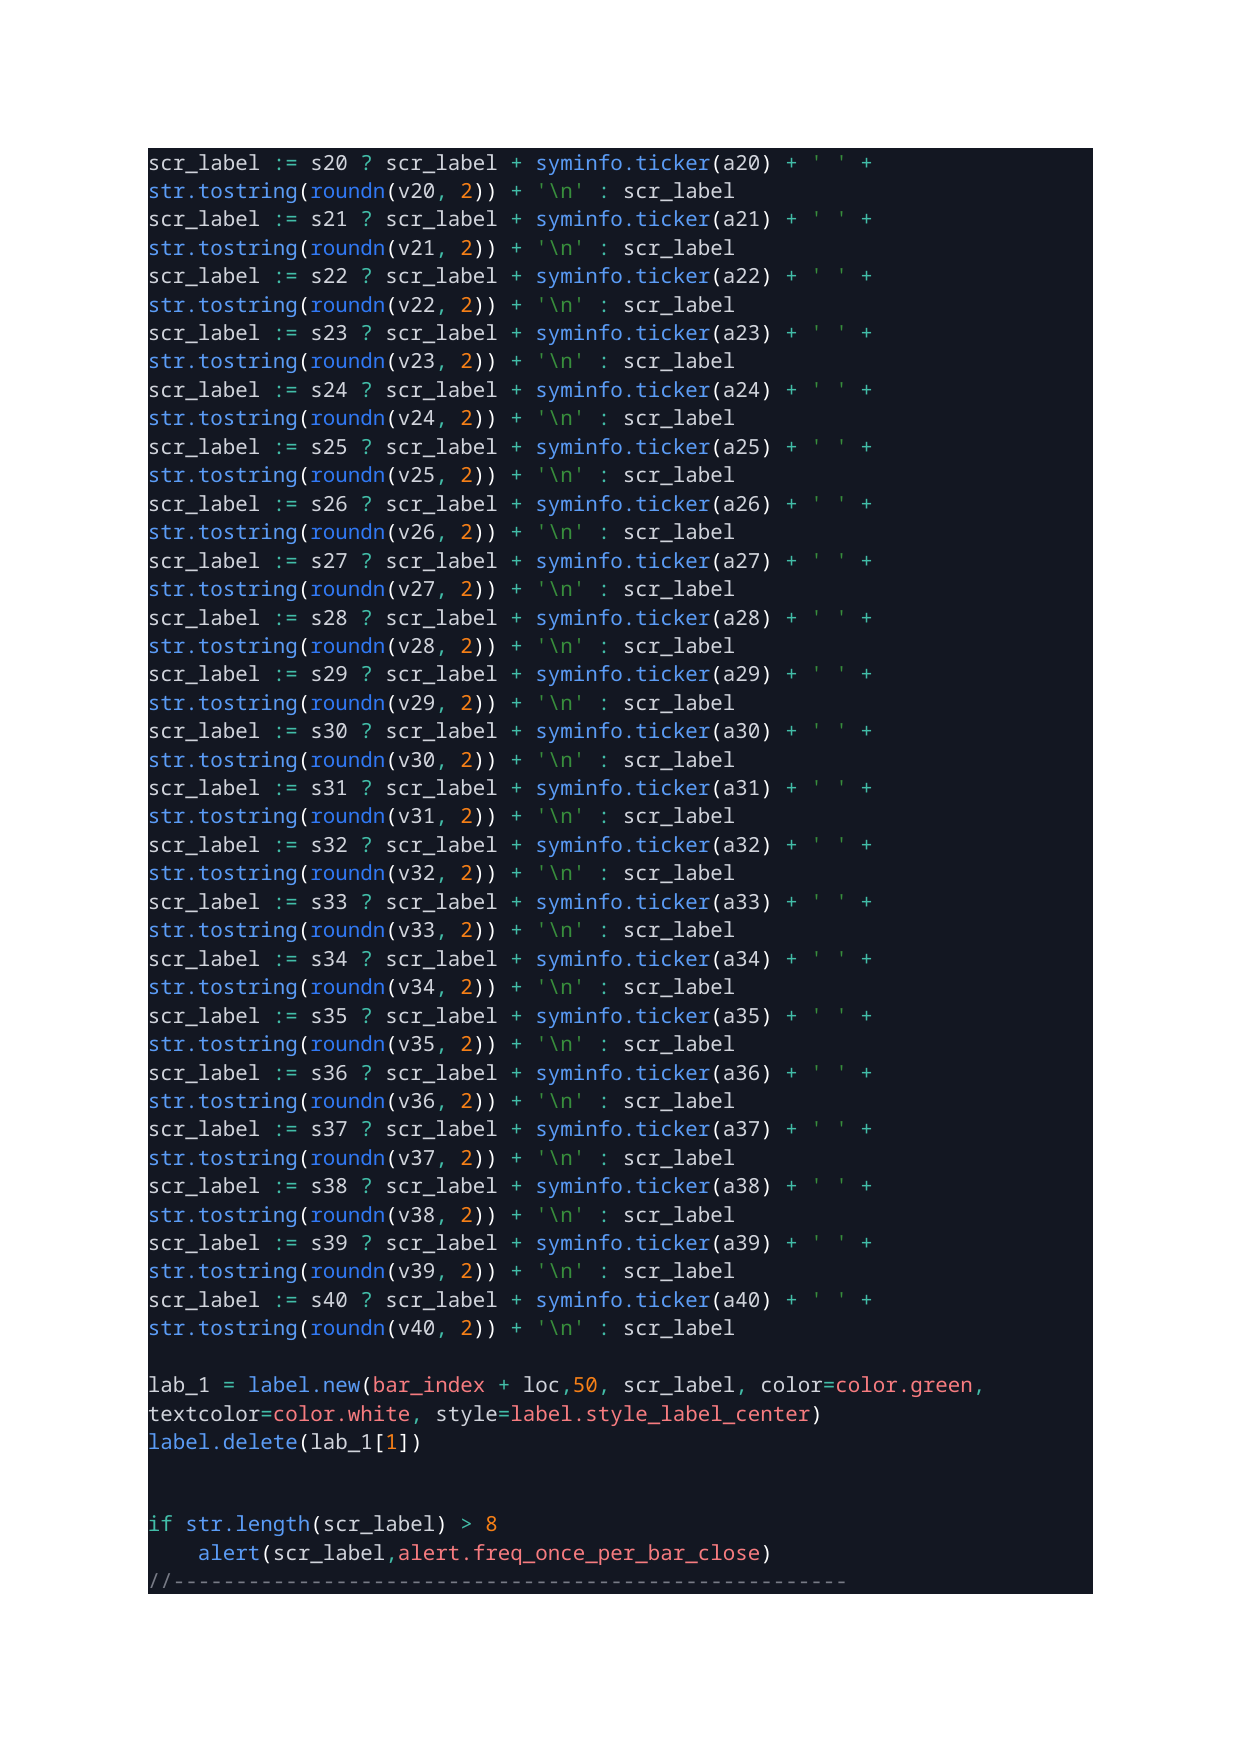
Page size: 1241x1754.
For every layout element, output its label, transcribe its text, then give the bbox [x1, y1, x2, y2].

text scr_label := s34 ? scr_label + syminfo.ticker(a34) + ' ' + str.tostring(roundn(v34, 2)) + '\n' : scr_label [148, 944, 1093, 1001]
text scr_label := s20 ? scr_label + syminfo.ticker(a20) + ' ' + str.tostring(roundn(v20, 2)) + '\n' : scr_label [148, 148, 1093, 204]
text scr_label := s26 ? scr_label + syminfo.ticker(a26) + ' ' + str.tostring(roundn(v26, 2)) + '\n' : scr_label [148, 489, 1093, 546]
text scr_label := s40 ? scr_label + syminfo.ticker(a40) + ' ' + str.tostring(roundn(v40, 2)) + '\n' : scr_label [148, 1285, 1093, 1342]
text scr_label := s36 ? scr_label + syminfo.ticker(a36) + ' ' + str.tostring(roundn(v36, 2)) + '\n' : scr_label [148, 1058, 1093, 1114]
text //------------------------------------------------------ [148, 1566, 1093, 1594]
text scr_label := s31 ? scr_label + syminfo.ticker(a31) + ' ' + str.tostring(roundn(v31, 2)) + '\n' : scr_label [148, 773, 1093, 830]
text scr_label := s32 ? scr_label + syminfo.ticker(a32) + ' ' + str.tostring(roundn(v32, 2)) + '\n' : scr_label [148, 830, 1093, 887]
text scr_label := s27 ? scr_label + syminfo.ticker(a27) + ' ' + str.tostring(roundn(v27, 2)) + '\n' : scr_label [148, 546, 1093, 603]
text scr_label := s39 ? scr_label + syminfo.ticker(a39) + ' ' + str.tostring(roundn(v39, 2)) + '\n' : scr_label [148, 1228, 1093, 1285]
text scr_label := s30 ? scr_label + syminfo.ticker(a30) + ' ' + str.tostring(roundn(v30, 2)) + '\n' : scr_label [148, 716, 1093, 773]
text label.delete(lab_1[1]) [148, 1427, 1093, 1456]
text scr_label := s22 ? scr_label + syminfo.ticker(a22) + ' ' + str.tostring(roundn(v22, 2)) + '\n' : scr_label [148, 261, 1093, 318]
text scr_label := s28 ? scr_label + syminfo.ticker(a28) + ' ' + str.tostring(roundn(v28, 2)) + '\n' : scr_label [148, 603, 1093, 659]
text lab_1 = label.new(bar_index + loc,50, scr_label, color=color.green, textcolor=color.white, style=label.style_label_center) [148, 1370, 1093, 1427]
text alert(scr_label,alert.freq_once_per_bar_close) [148, 1538, 1093, 1566]
text scr_label := s29 ? scr_label + syminfo.ticker(a29) + ' ' + str.tostring(roundn(v29, 2)) + '\n' : scr_label [148, 659, 1093, 716]
text scr_label := s38 ? scr_label + syminfo.ticker(a38) + ' ' + str.tostring(roundn(v38, 2)) + '\n' : scr_label [148, 1171, 1093, 1228]
text if str.length(scr_label) > 8 [148, 1509, 1093, 1538]
text scr_label := s23 ? scr_label + syminfo.ticker(a23) + ' ' + str.tostring(roundn(v23, 2)) + '\n' : scr_label [148, 318, 1093, 375]
text scr_label := s25 ? scr_label + syminfo.ticker(a25) + ' ' + str.tostring(roundn(v25, 2)) + '\n' : scr_label [148, 432, 1093, 489]
text scr_label := s35 ? scr_label + syminfo.ticker(a35) + ' ' + str.tostring(roundn(v35, 2)) + '\n' : scr_label [148, 1001, 1093, 1058]
text scr_label := s24 ? scr_label + syminfo.ticker(a24) + ' ' + str.tostring(roundn(v24, 2)) + '\n' : scr_label [148, 375, 1093, 432]
text scr_label := s37 ? scr_label + syminfo.ticker(a37) + ' ' + str.tostring(roundn(v37, 2)) + '\n' : scr_label [148, 1114, 1093, 1171]
text scr_label := s21 ? scr_label + syminfo.ticker(a21) + ' ' + str.tostring(roundn(v21, 2)) + '\n' : scr_label [148, 204, 1093, 261]
text scr_label := s33 ? scr_label + syminfo.ticker(a33) + ' ' + str.tostring(roundn(v33, 2)) + '\n' : scr_label [148, 887, 1093, 944]
